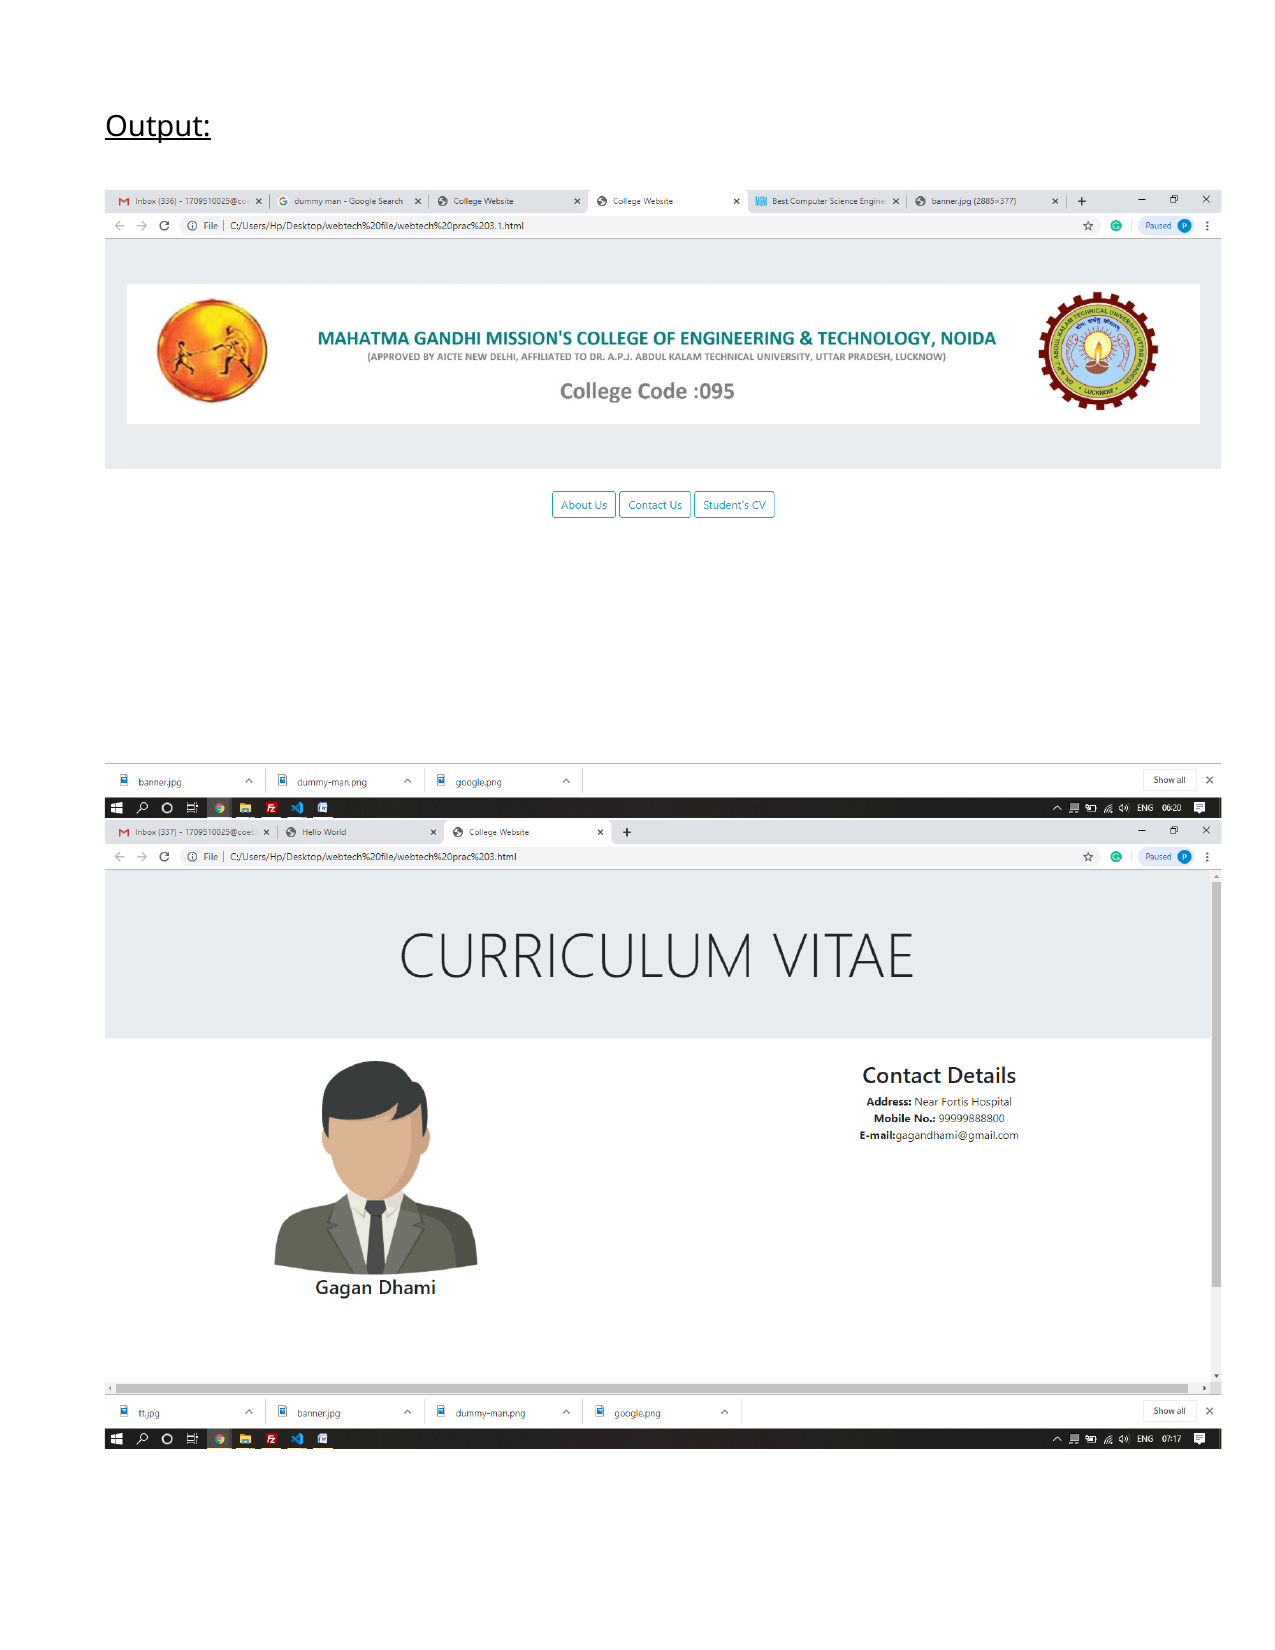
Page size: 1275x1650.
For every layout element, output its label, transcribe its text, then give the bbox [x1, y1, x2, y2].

picture [104, 190, 1222, 818]
text Output: [105, 105, 1210, 144]
picture [104, 820, 1222, 1449]
